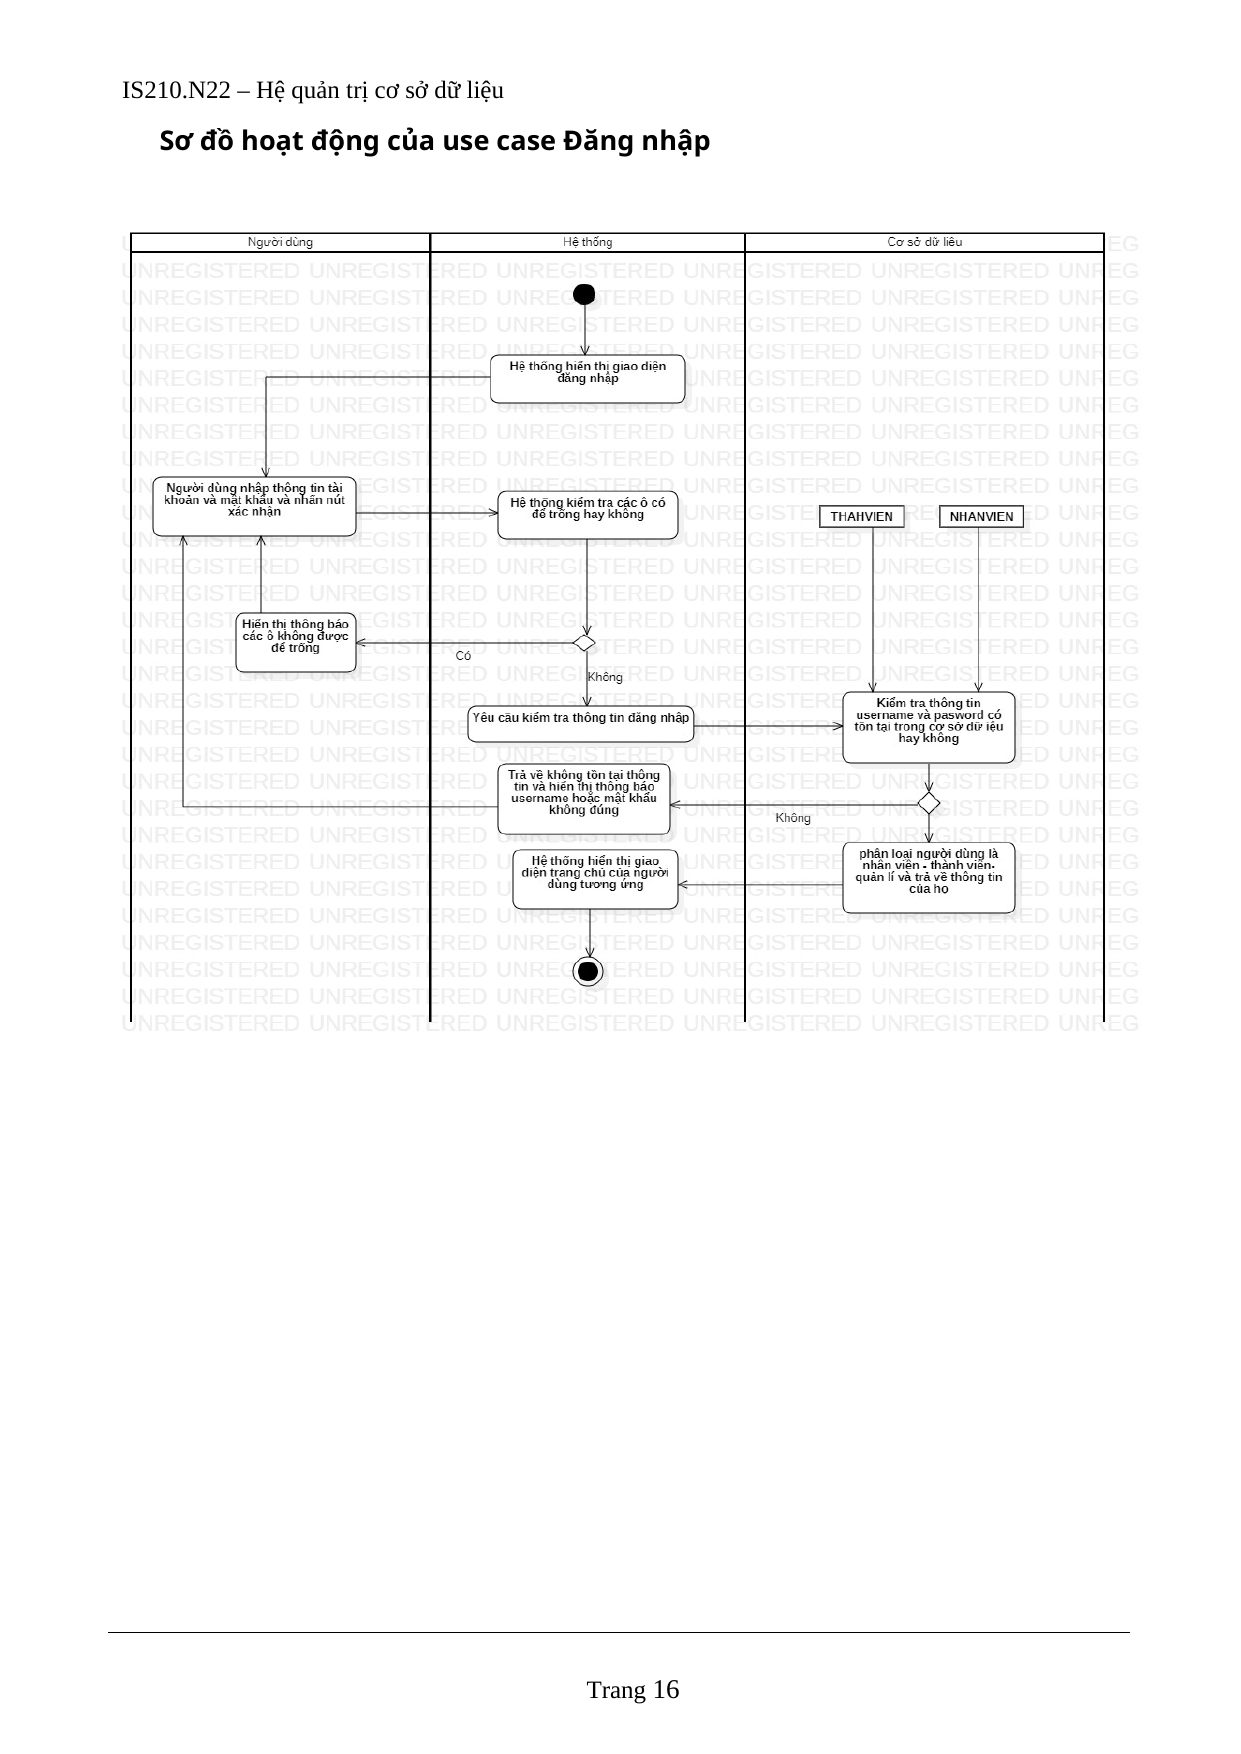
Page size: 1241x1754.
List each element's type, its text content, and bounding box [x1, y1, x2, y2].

picture [121, 224, 1141, 1057]
list Sơ đồ hoạt động của use case Đăng nhập [159, 122, 1144, 159]
